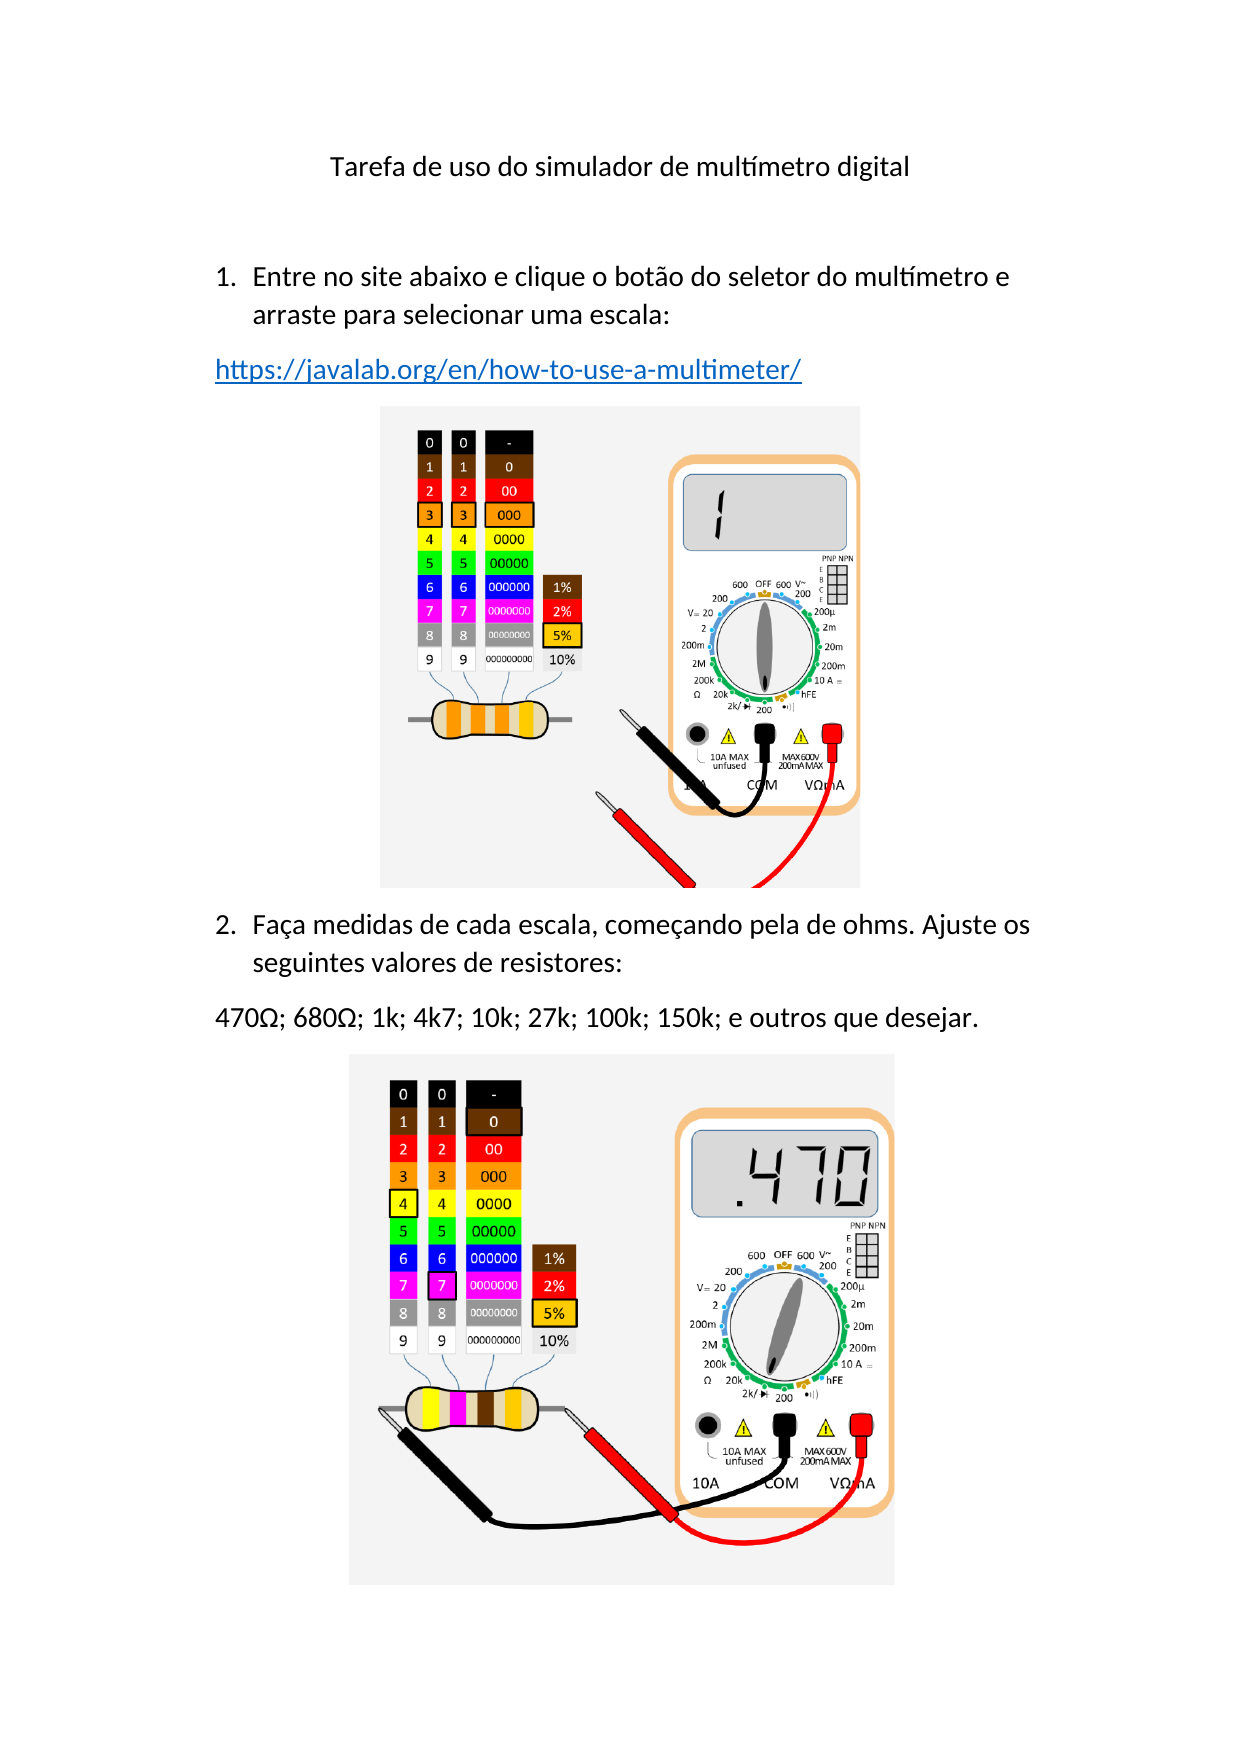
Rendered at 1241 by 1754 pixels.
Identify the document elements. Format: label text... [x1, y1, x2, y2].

picture [379, 406, 861, 888]
text https://javalab.org/en/how-to-use-a-multimeter/ [215, 351, 1063, 387]
picture [348, 1054, 929, 1585]
text 470Ω; 680Ω; 1k; 4k7; 10k; 27k; 100k; 150k; e outros que desejar. [215, 999, 1063, 1035]
list Entre no site abaixo e clique o botão do seletor do multímetro e arraste para selecionar uma escala: [215, 258, 1063, 332]
list Faça medidas de cada escala, começando pela de ohms. Ajuste os seguintes valores de resistores: [215, 906, 1063, 980]
text Tarefa de uso do simulador de multímetro digital [177, 148, 1063, 183]
